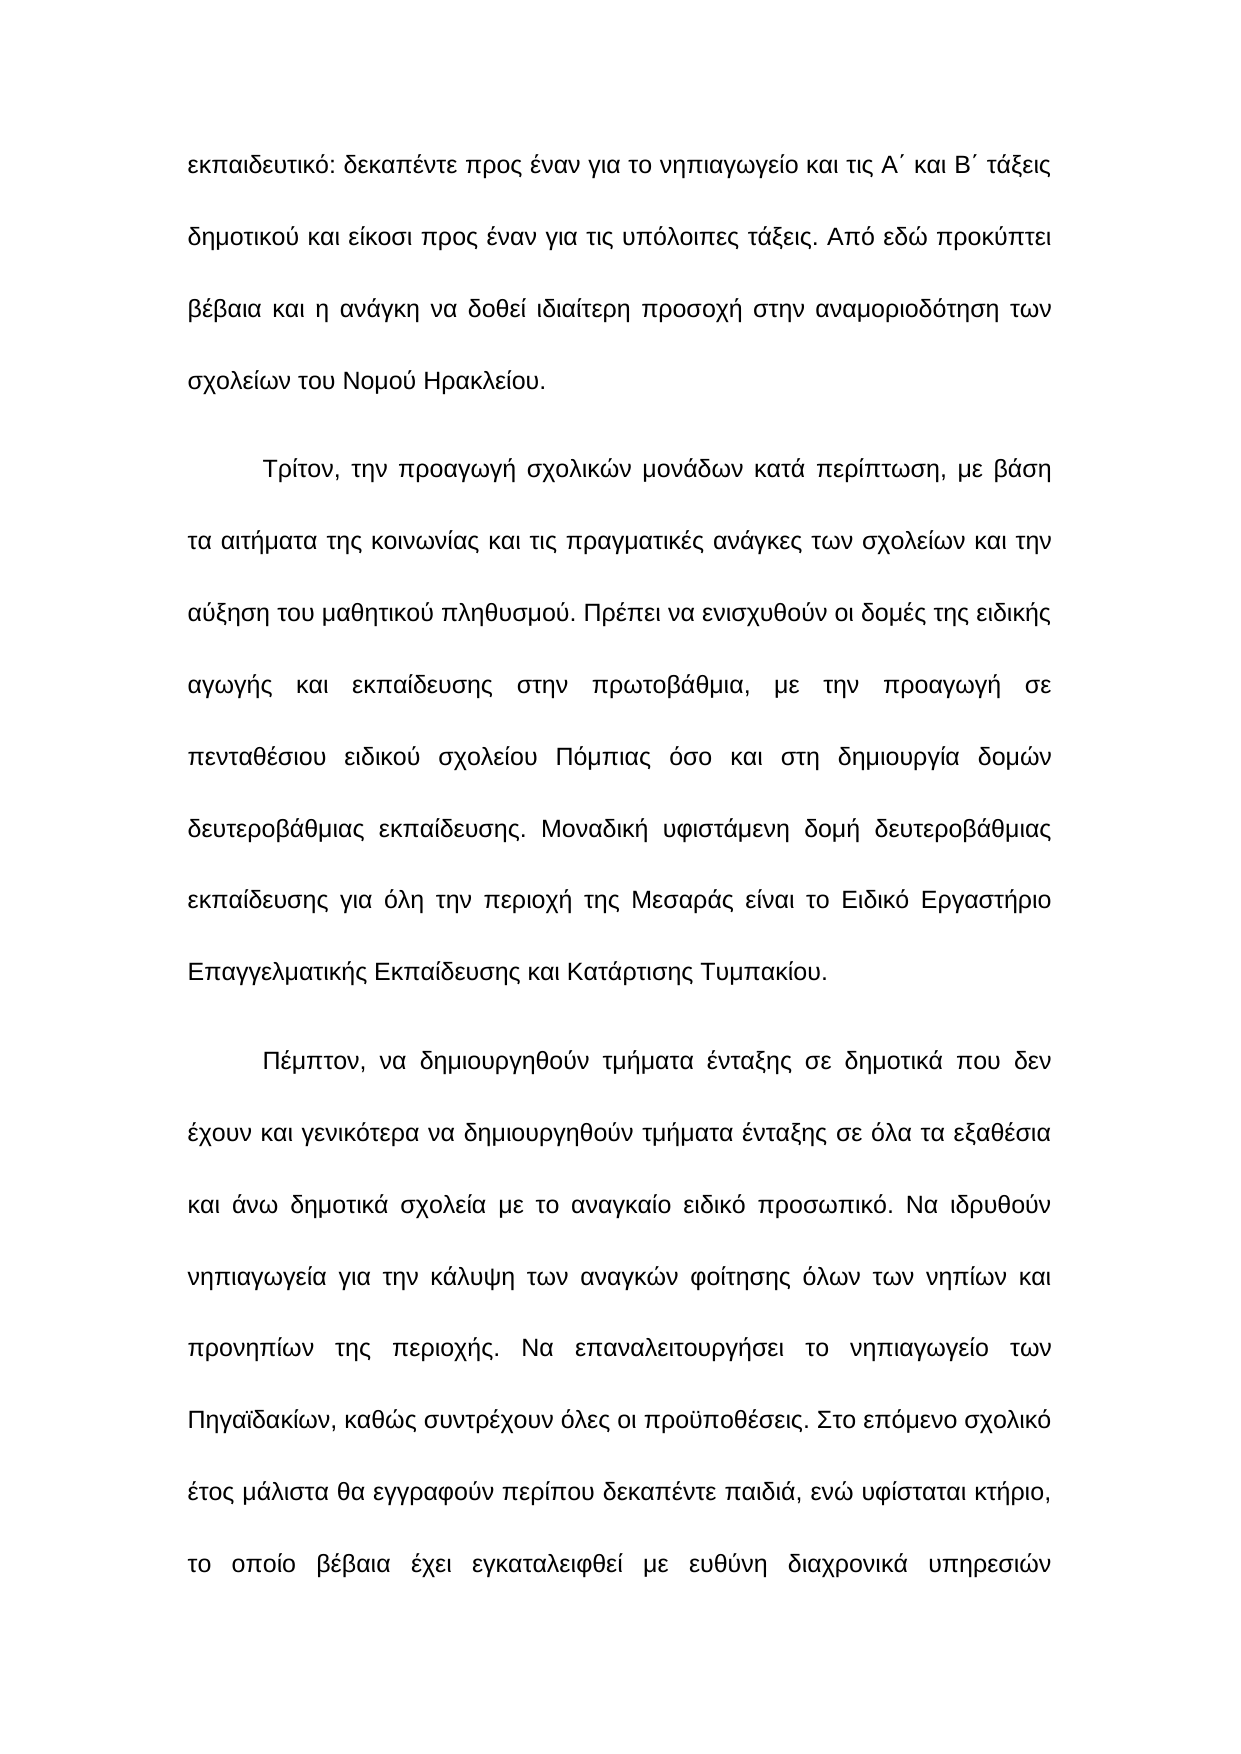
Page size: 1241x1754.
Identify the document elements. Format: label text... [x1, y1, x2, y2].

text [187, 150, 1053, 394]
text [187, 1046, 1053, 1578]
text Τρίτον, την προαγωγή σχολικών μονάδων κατά περίπτωση, με βάση τα αιτήματα της κοινωνίας και τις πραγματικές ανάγκες των σχολείων και την αύξηση του μαθητικού πληθυσμού. Πρέπει να ενισχυθούν οι δομές της ειδικής αγωγής και εκπαίδευσης στην πρωτοβάθμια, με την προαγωγή σε πενταθέσιου ειδικού σχολείου Πόμπιας όσο και στη δημιουργία δομών δευτεροβάθμιας εκπαίδευσης. Μοναδική υφιστάμενη δομή δευτεροβάθμιας εκπαίδευσης για όλη την περιοχή της Μεσαράς είναι το Ειδικό Εργαστήριο Επαγγελματικής Εκπαίδευσης και Κατάρτισης Τυμπακίου. [187, 454, 1053, 986]
